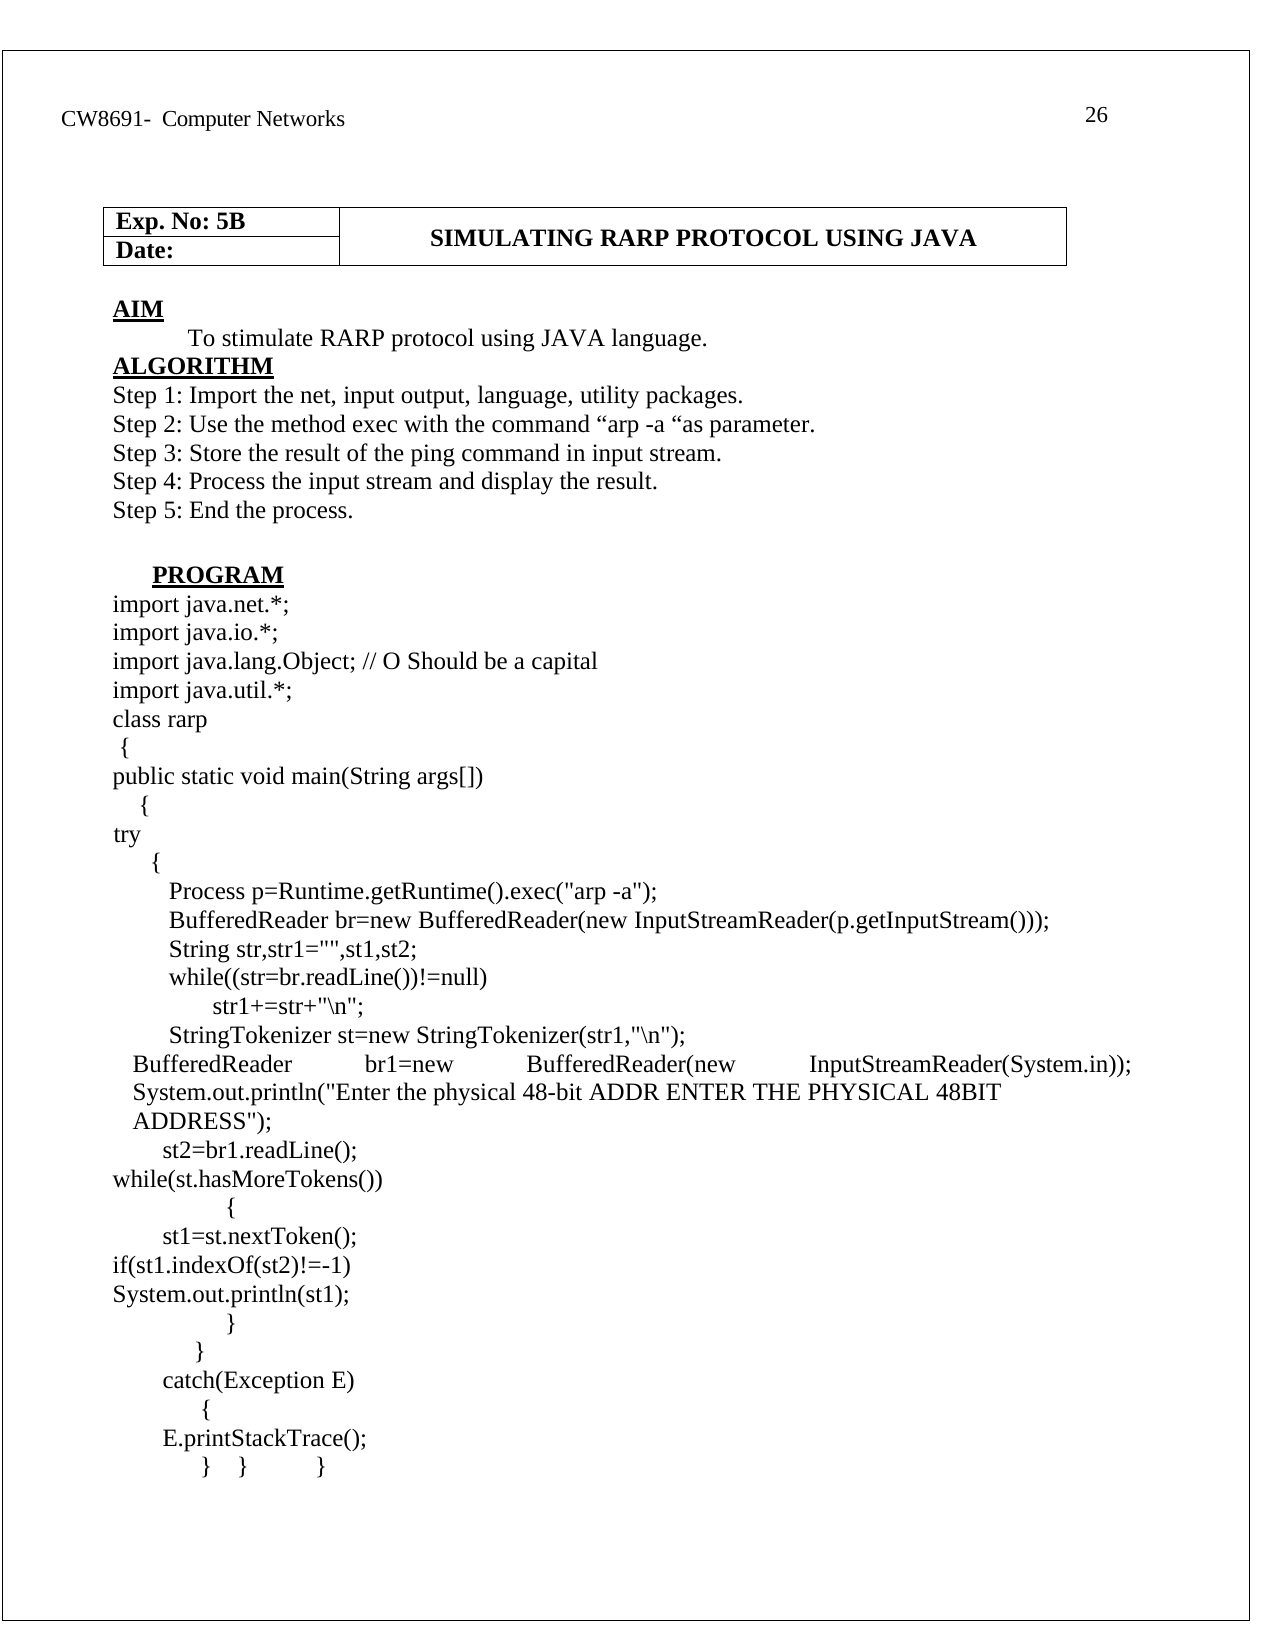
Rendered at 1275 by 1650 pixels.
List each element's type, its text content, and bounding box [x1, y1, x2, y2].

text AIM [112, 294, 1249, 323]
text BufferedReader br=new BufferedReader(new InputStreamReader(p.getInputStream())); String str,str1="",st1,st2; [169, 905, 1052, 962]
text { [225, 1192, 1249, 1221]
text BufferedReader br1=new BufferedReader(new InputStreamReader(System.in)); System.out.println("Enter the physical 48-bit ADDR ENTER THE PHYSICAL 48BIT ADDRESS"); [132, 1049, 1135, 1135]
text } [3, 1336, 397, 1365]
text ALGORITHM [112, 351, 1249, 380]
text } [225, 1308, 1249, 1336]
table_cell Date: [104, 237, 339, 264]
text } } } [3, 1451, 524, 1480]
table_header SIMULATING RARP PROTOCOL USING JAVA [340, 208, 1066, 264]
text To stimulate RARP protocol using JAVA language. [187, 323, 1249, 351]
text { [3, 790, 150, 819]
text { [150, 847, 1249, 876]
text E.printStackTrace(); [111, 1423, 418, 1451]
text Step 2: Use the method exec with the command “arp -a “as parameter. Step 3: Store the result of the ping command in input stream. [112, 409, 818, 466]
text public static void main(String args[]) [112, 761, 1249, 790]
text StringTokenizer st=new StringTokenizer(str1,"\n"); [169, 1020, 1249, 1049]
text Process p=Runtime.getRuntime().exec("arp -a"); [169, 876, 1249, 905]
text catch(Exception E) [111, 1365, 406, 1394]
table_header Exp. No: 5B [104, 208, 339, 236]
text try [3, 819, 141, 847]
text { [119, 732, 1249, 761]
text Step 1: Import the net, input output, language, utility packages. [112, 380, 1249, 409]
text Step 4: Process the input stream and display the result. Step 5: End the process. [112, 466, 660, 524]
text class rarp [112, 704, 1249, 732]
text import java.lang.Object; // O Should be a capital import java.util.*; [112, 646, 598, 704]
text { [3, 1394, 410, 1423]
text st1=st.nextToken(); if(st1.indexOf(st2)!=-1) System.out.println(st1); [112, 1221, 359, 1307]
text import java.net.*; import java.io.*; [112, 589, 290, 646]
text PROGRAM [112, 560, 1249, 588]
text while((str=br.readLine())!=null) str1+=str+"\n"; [169, 962, 595, 1020]
text st2=br1.readLine(); while(st.hasMoreTokens()) [112, 1135, 595, 1192]
